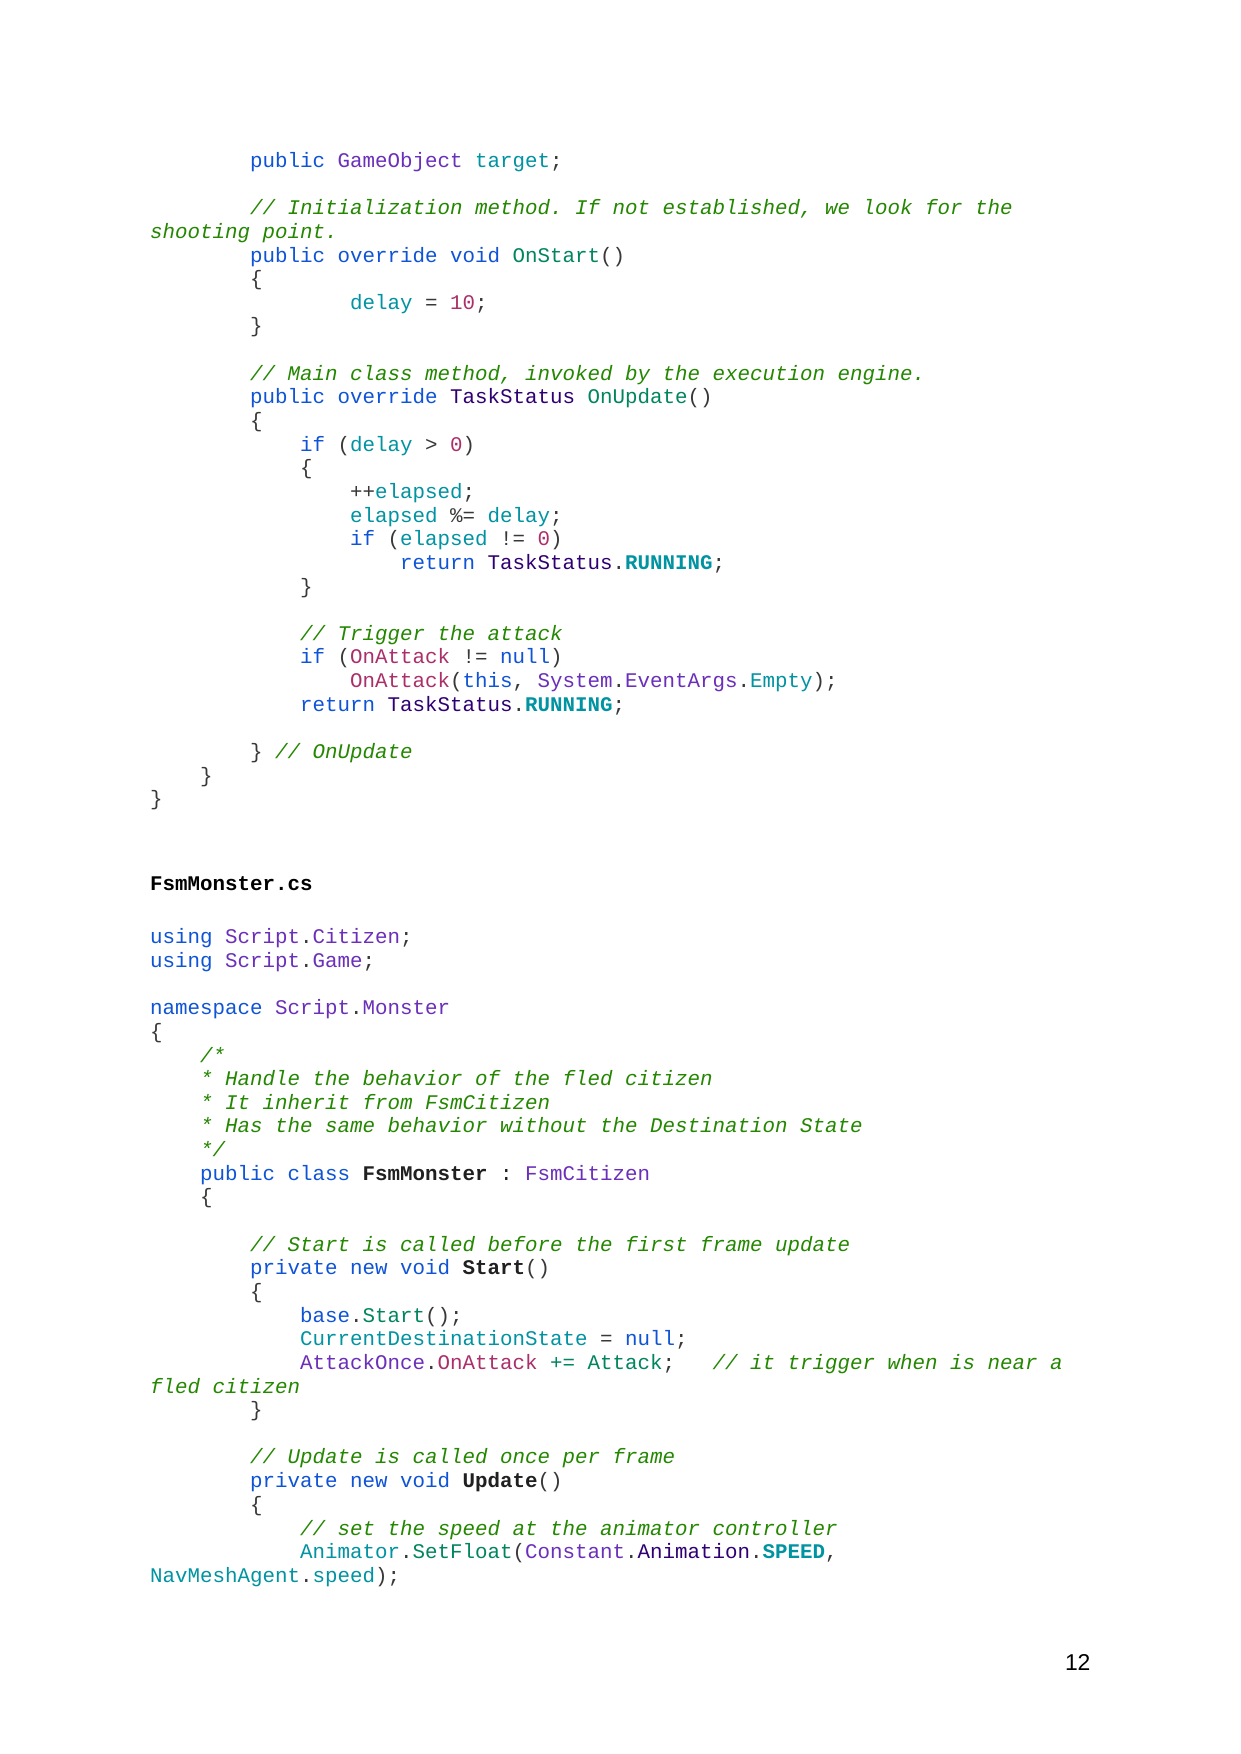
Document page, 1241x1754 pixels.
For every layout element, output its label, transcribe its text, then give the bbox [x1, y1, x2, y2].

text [150, 926, 1090, 1588]
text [150, 150, 1090, 812]
text FsmMonster.cs [150, 872, 1090, 896]
